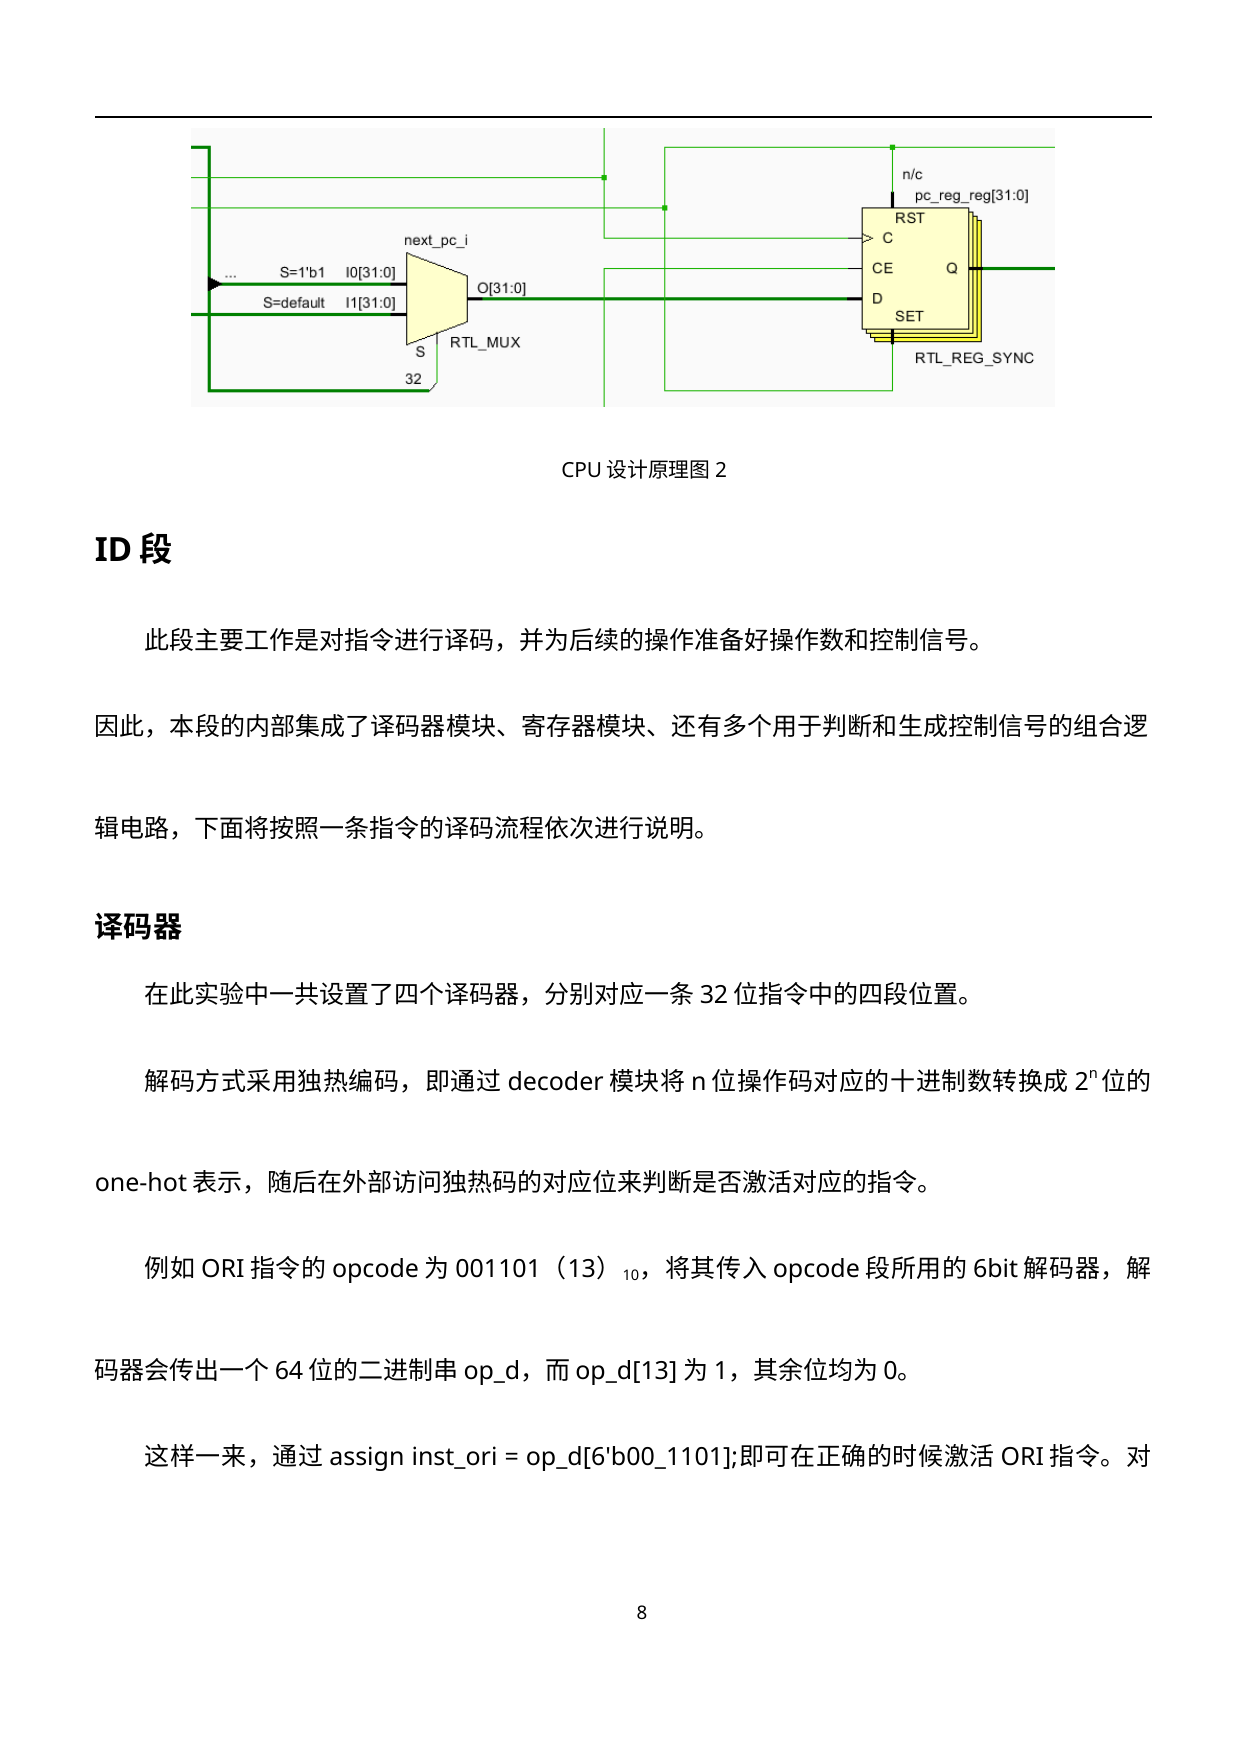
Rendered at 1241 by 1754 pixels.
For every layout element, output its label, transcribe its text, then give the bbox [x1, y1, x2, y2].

subtitle ID段 [94, 513, 1152, 581]
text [94, 1421, 1152, 1489]
text 此段主要工作是对指令进行译码，并为后续的操作准备好操作数和控制信号。 [94, 605, 1152, 673]
text 在此实验中一共设置了四个译码器，分别对应一条32位指令中的四段位置。 [94, 959, 1152, 1027]
text 解码方式采用独热编码，即通过decoder模块将n位操作码对应的十进制数转换成2n位的one-hot表示，随后在外部访问独热码的对应位来判断是否激活对应的指令。 [94, 1045, 1152, 1215]
subtitle 译码器 [94, 891, 1152, 959]
text CPU设计原理图 2 [94, 451, 1152, 485]
text 因此，本段的内部集成了译码器模块、寄存器模块、还有多个用于判断和生成控制信号的组合逻辑电路，下面将按照一条指令的译码流程依次进行说明。 [94, 691, 1152, 861]
text 例如ORI指令的opcode为001101（13）10，将其传入opcode段所用的6bit解码器，解码器会传出一个64位的二进制串op_d，而op_d[13] 为1，其余位均为0。 [94, 1233, 1152, 1403]
picture [191, 128, 1055, 407]
